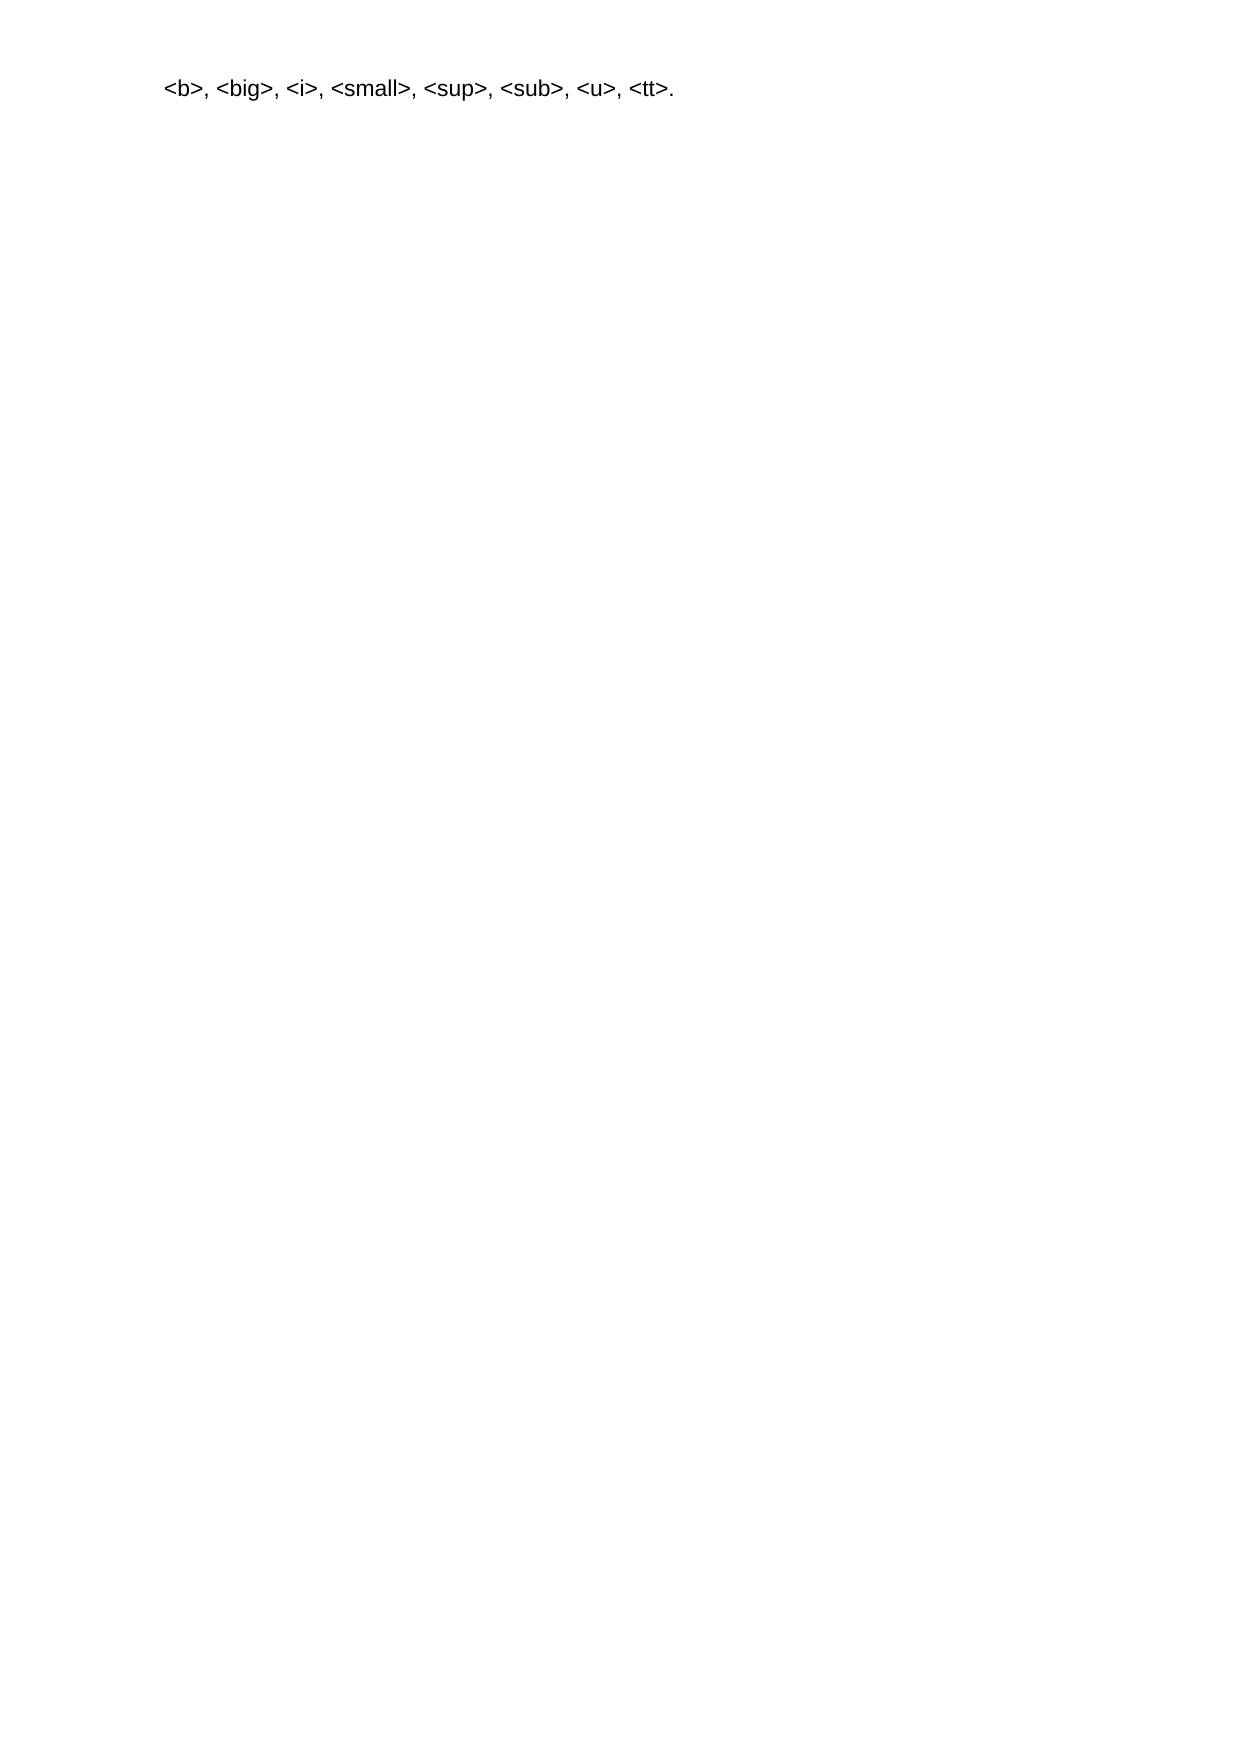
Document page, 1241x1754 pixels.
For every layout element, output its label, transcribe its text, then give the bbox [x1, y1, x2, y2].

text <b>, <big>, <i>, <small>, <sup>, <sub>, <u>, <tt>. [164, 75, 1165, 101]
